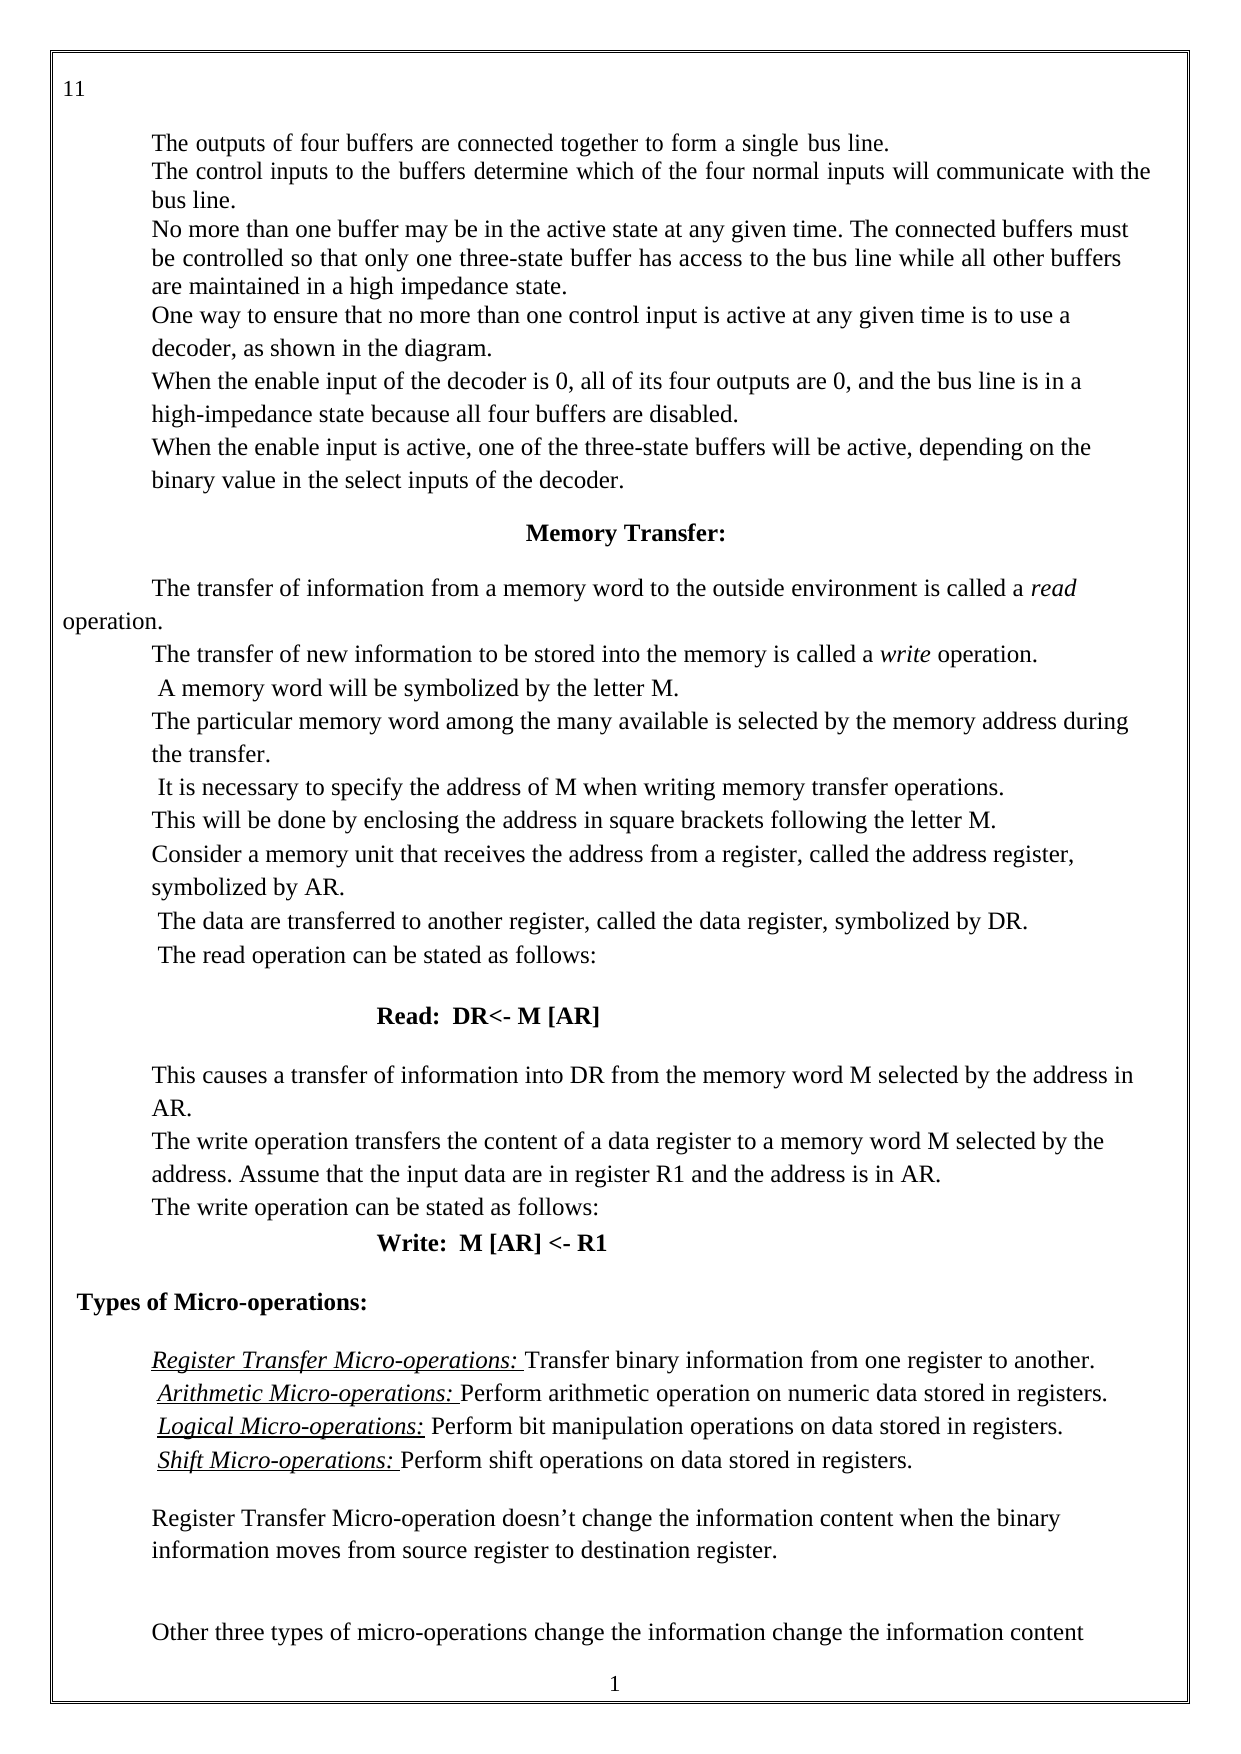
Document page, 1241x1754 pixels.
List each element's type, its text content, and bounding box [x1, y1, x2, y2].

subtitle Memory Transfer: [246, 518, 1006, 547]
list The outputs of four buffers are connected together to form a single bus line. [114, 128, 1187, 156]
subtitle Read: DR<- M [AR] [376, 998, 1187, 1031]
text operation. [62, 606, 1187, 635]
list The transfer of information from a memory word to the outside environment is called a read [114, 573, 1187, 602]
list No more than one buffer may be in the active state at any given time. The connected buffers must be controlled so that only one three-state buffer has access to the bus line while all other buffers are maintained in a high impedance state. [114, 214, 1153, 300]
list Register Transfer Micro-operation doesn’t change the information content when the binary information moves from source register to destination register. [114, 1503, 1101, 1564]
list The particular memory word among the many available is selected by the memory address during the transfer. [114, 706, 1166, 768]
list One way to ensure that no more than one control input is active at any given time is to use a decoder, as shown in the diagram. [114, 300, 1112, 362]
list This will be done by enclosing the address in square brackets following the letter M. [114, 806, 1187, 834]
list A memory word will be symbolized by the letter M. [114, 673, 1187, 702]
list Arithmetic Micro-operations: Perform arithmetic operation on numeric data stored in registers. [114, 1378, 1187, 1407]
list Shift Micro-operations: Perform shift operations on data stored in registers. [114, 1445, 1187, 1473]
list When the enable input is active, one of the three-state buffers will be active, depending on the binary value in the select inputs of the decoder. [114, 432, 1138, 494]
subtitle Write: M [AR] <- R1 [376, 1225, 1187, 1258]
list Consider a memory unit that receives the address from a register, called the address register, symbolized by AR. [114, 839, 1120, 901]
list The write operation can be stated as follows: [114, 1192, 1187, 1221]
list It is necessary to specify the address of M when writing memory transfer operations. [114, 772, 1187, 801]
list The control inputs to the buffers determine which of the four normal inputs will communicate with the bus line. [114, 156, 1157, 214]
list The transfer of new information to be stored into the memory is called a write operation. [114, 639, 1187, 668]
list The read operation can be stated as follows: [114, 940, 1187, 969]
list When the enable input of the decoder is 0, all of its four outputs are 0, and the bus line is in a high-impedance state because all four buffers are disabled. [114, 366, 1120, 428]
text Types of Micro-operations: [76, 1287, 1187, 1316]
list Logical Micro-operations: Perform bit manipulation operations on data stored in registers. [114, 1411, 1187, 1440]
list Register Transfer Micro-operations: Transfer binary information from one register to another. [114, 1345, 1187, 1373]
list The data are transferred to another register, called the data register, symbolized by DR. [114, 905, 1187, 936]
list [114, 1617, 1141, 1646]
list This causes a transfer of information into DR from the memory word M selected by the address in AR. [114, 1060, 1165, 1122]
list The write operation transfers the content of a data register to a memory word M selected by the address. Assume that the input data are in register R1 and the address is in AR. [114, 1126, 1156, 1188]
